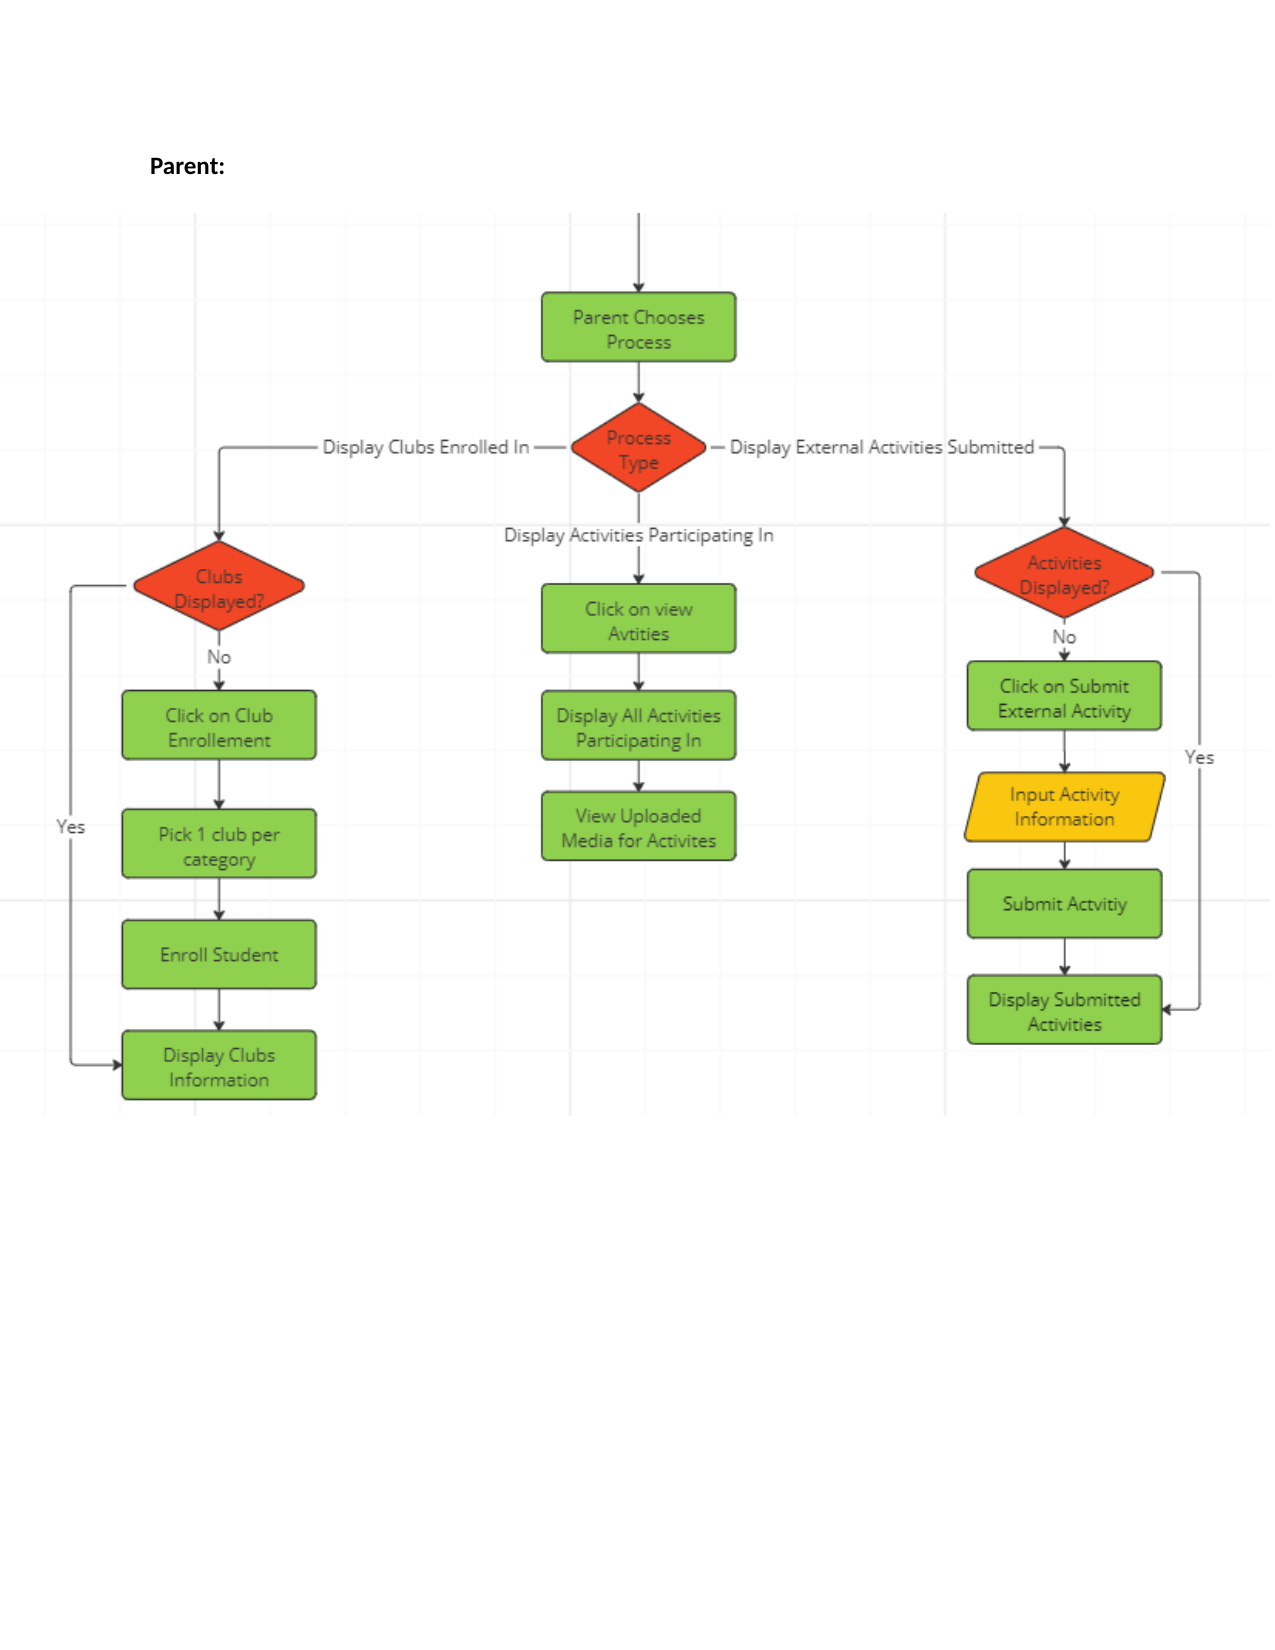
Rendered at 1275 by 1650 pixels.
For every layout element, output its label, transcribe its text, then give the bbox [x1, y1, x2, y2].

text Parent: [150, 150, 1125, 181]
picture [0, 213, 1271, 1116]
